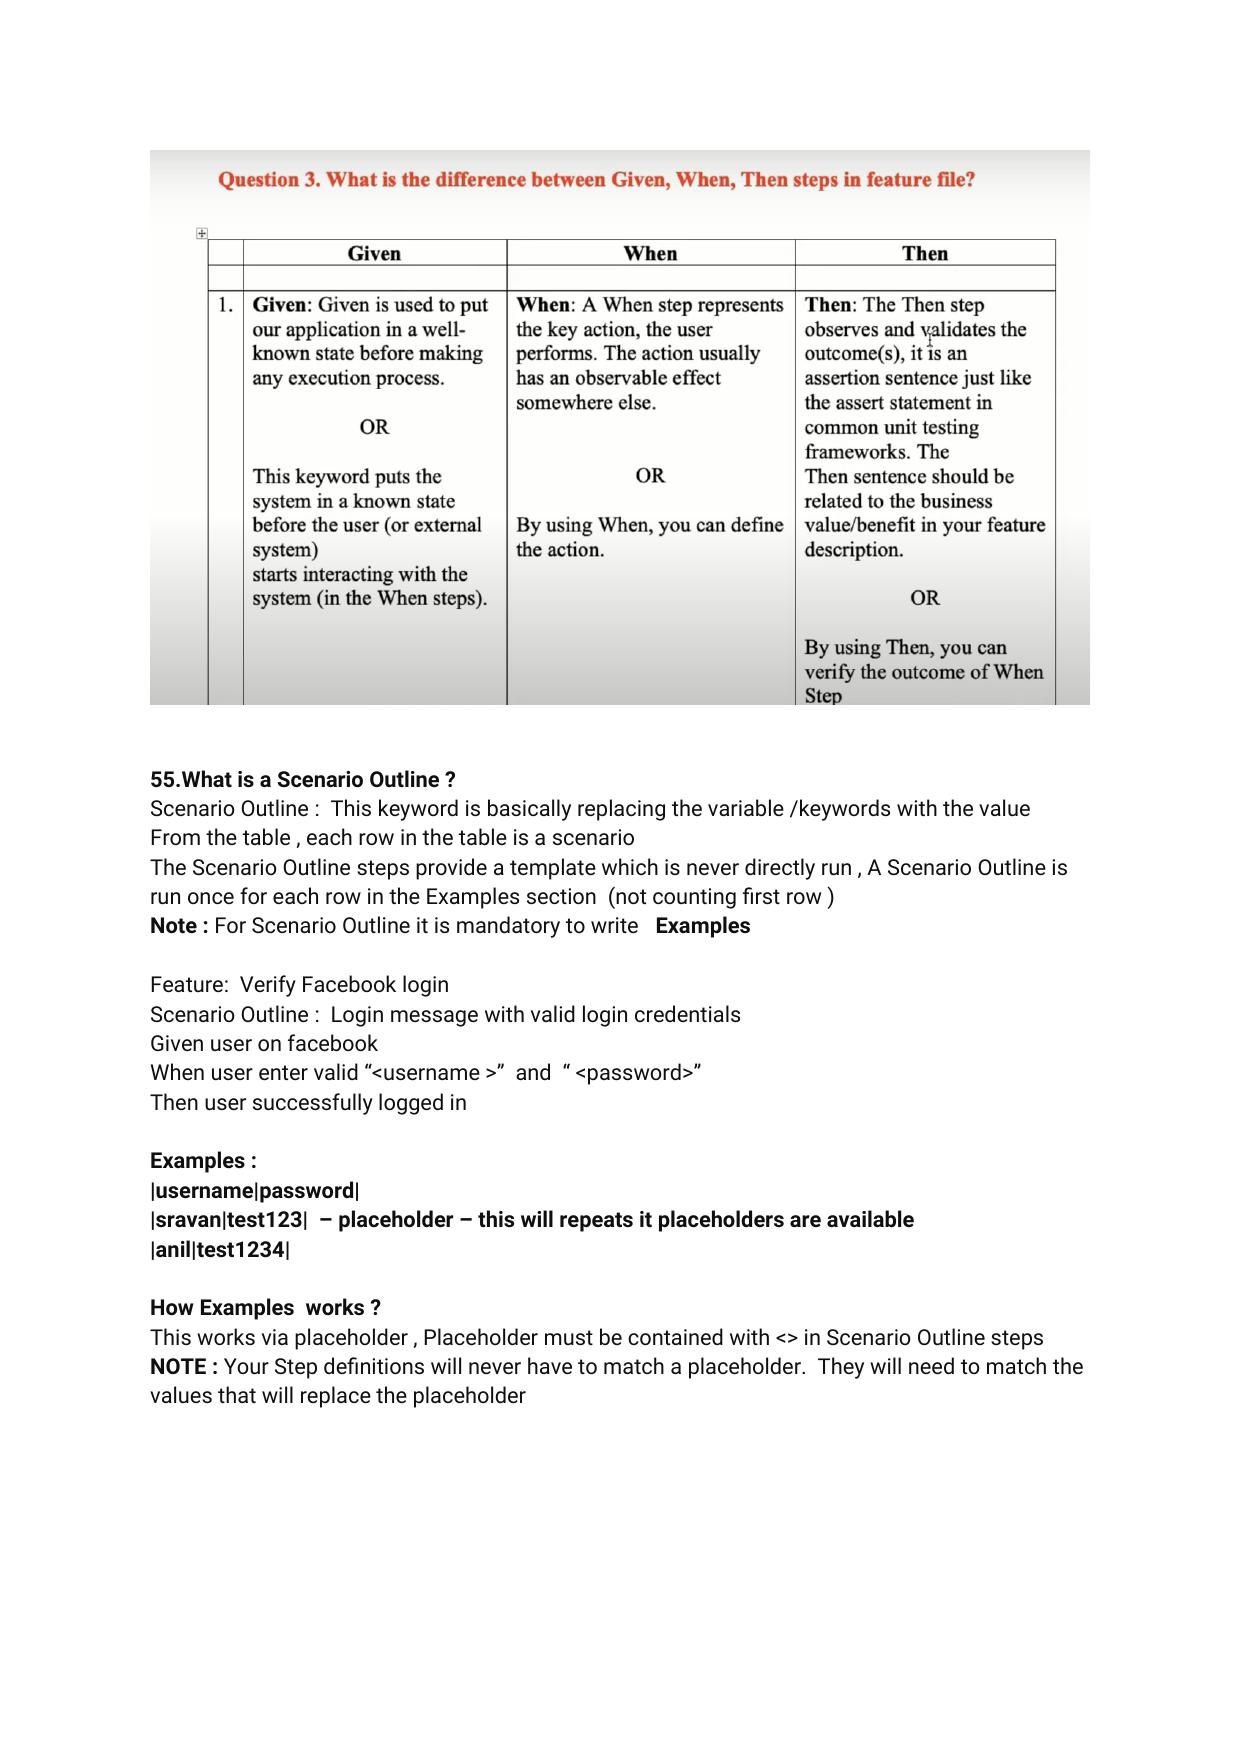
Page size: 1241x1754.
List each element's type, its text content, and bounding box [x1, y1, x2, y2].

text This works via placeholder , Placeholder must be contained with <> in Scenario Outline steps [150, 1325, 1090, 1351]
text Scenario Outline : This keyword is basically replacing the variable /keywords with the value [150, 796, 1090, 822]
text Examples : [150, 1149, 1090, 1174]
text Given user on facebook [150, 1031, 1090, 1057]
text How Examples works ? [150, 1296, 1090, 1321]
text Feature: Verify Facebook login [150, 972, 1090, 998]
text Then user successfully logged in [150, 1090, 1090, 1116]
text 55.What is a Scenario Outline ? [150, 767, 1090, 792]
picture [150, 150, 1091, 705]
text Note : For Scenario Outline it is mandatory to write Examples [150, 914, 1090, 939]
text NOTE : Your Step definitions will never have to match a placeholder. They will need to match the values that will replace the placeholder [150, 1354, 1090, 1409]
text Scenario Outline : Login message with valid login credentials [150, 1002, 1090, 1027]
text |username|password| [150, 1178, 1090, 1204]
text |anil|test1234| [150, 1237, 1090, 1262]
text When user enter valid “<username >” and “ <password>” [150, 1061, 1090, 1086]
text |sravan|test123| – placeholder – this will repeats it placeholders are available [150, 1207, 1090, 1233]
text The Scenario Outline steps provide a template which is never directly run , A Scenario Outline is run once for each row in the Examples section (not counting first row ) [150, 855, 1090, 910]
text From the table , each row in the table is a scenario [150, 826, 1090, 851]
